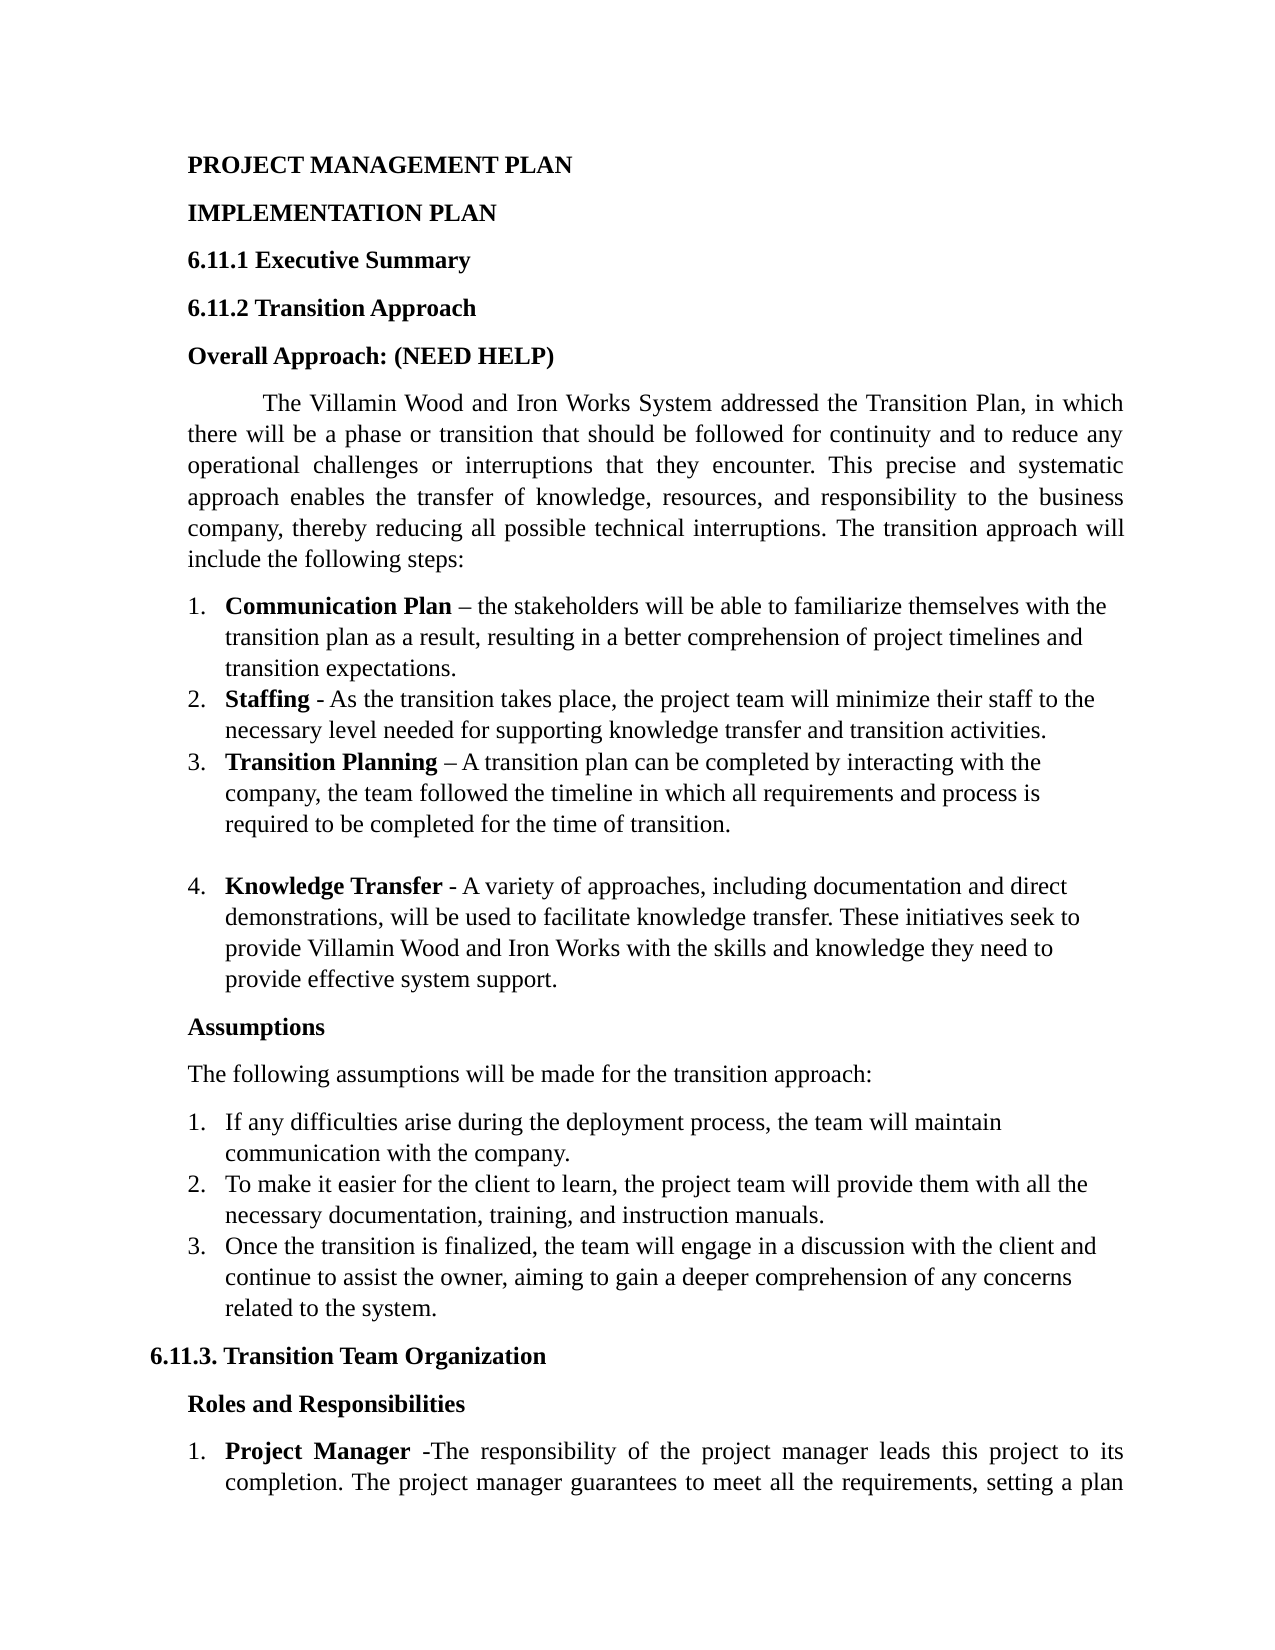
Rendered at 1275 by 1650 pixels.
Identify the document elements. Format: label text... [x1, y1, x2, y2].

text The following assumptions will be made for the transition approach: [187, 1059, 1125, 1088]
text 6.11.2 Transition Approach [187, 293, 1125, 322]
list Staffing - As the transition takes place, the project team will minimize their staff to the necessary level needed for supporting knowledge transfer and transition activities. [187, 684, 1125, 744]
text IMPLEMENTATION PLAN [187, 198, 1125, 226]
list If any difficulties arise during the deployment process, the team will maintain communication with the company. [187, 1107, 1125, 1167]
text Roles and Responsibilities [187, 1389, 1125, 1417]
text The Villamin Wood and Iron Works System addressed the Transition Plan, in which there will be a phase or transition that should be followed for continuity and to reduce any operational challenges or interruptions that they encounter. This precise and systematic approach enables the transfer of knowledge, resources, and responsibility to the business company, thereby reducing all possible technical interruptions. The transition approach will include the following steps: [187, 388, 1125, 572]
text Overall Approach: (NEED HELP) [187, 341, 1125, 369]
text 6.11.1 Executive Summary [187, 245, 1125, 274]
list Transition Planning – A transition plan can be completed by interacting with the company, the team followed the timeline in which all requirements and process is required to be completed for the time of transition. [187, 747, 1125, 837]
text PROJECT MANAGEMENT PLAN [187, 150, 1125, 179]
text Assumptions [187, 1012, 1125, 1040]
list Knowledge Transfer - A variety of approaches, including documentation and direct demonstrations, will be used to facilitate knowledge transfer. These initiatives seek to provide Villamin Wood and Iron Works with the skills and knowledge they need to provide effective system support. [187, 871, 1125, 993]
list Communication Plan – the stakeholders will be able to familiarize themselves with the transition plan as a result, resulting in a better comprehension of project timelines and transition expectations. [187, 591, 1125, 682]
text 6.11.3. Transition Team Organization [150, 1341, 1125, 1370]
